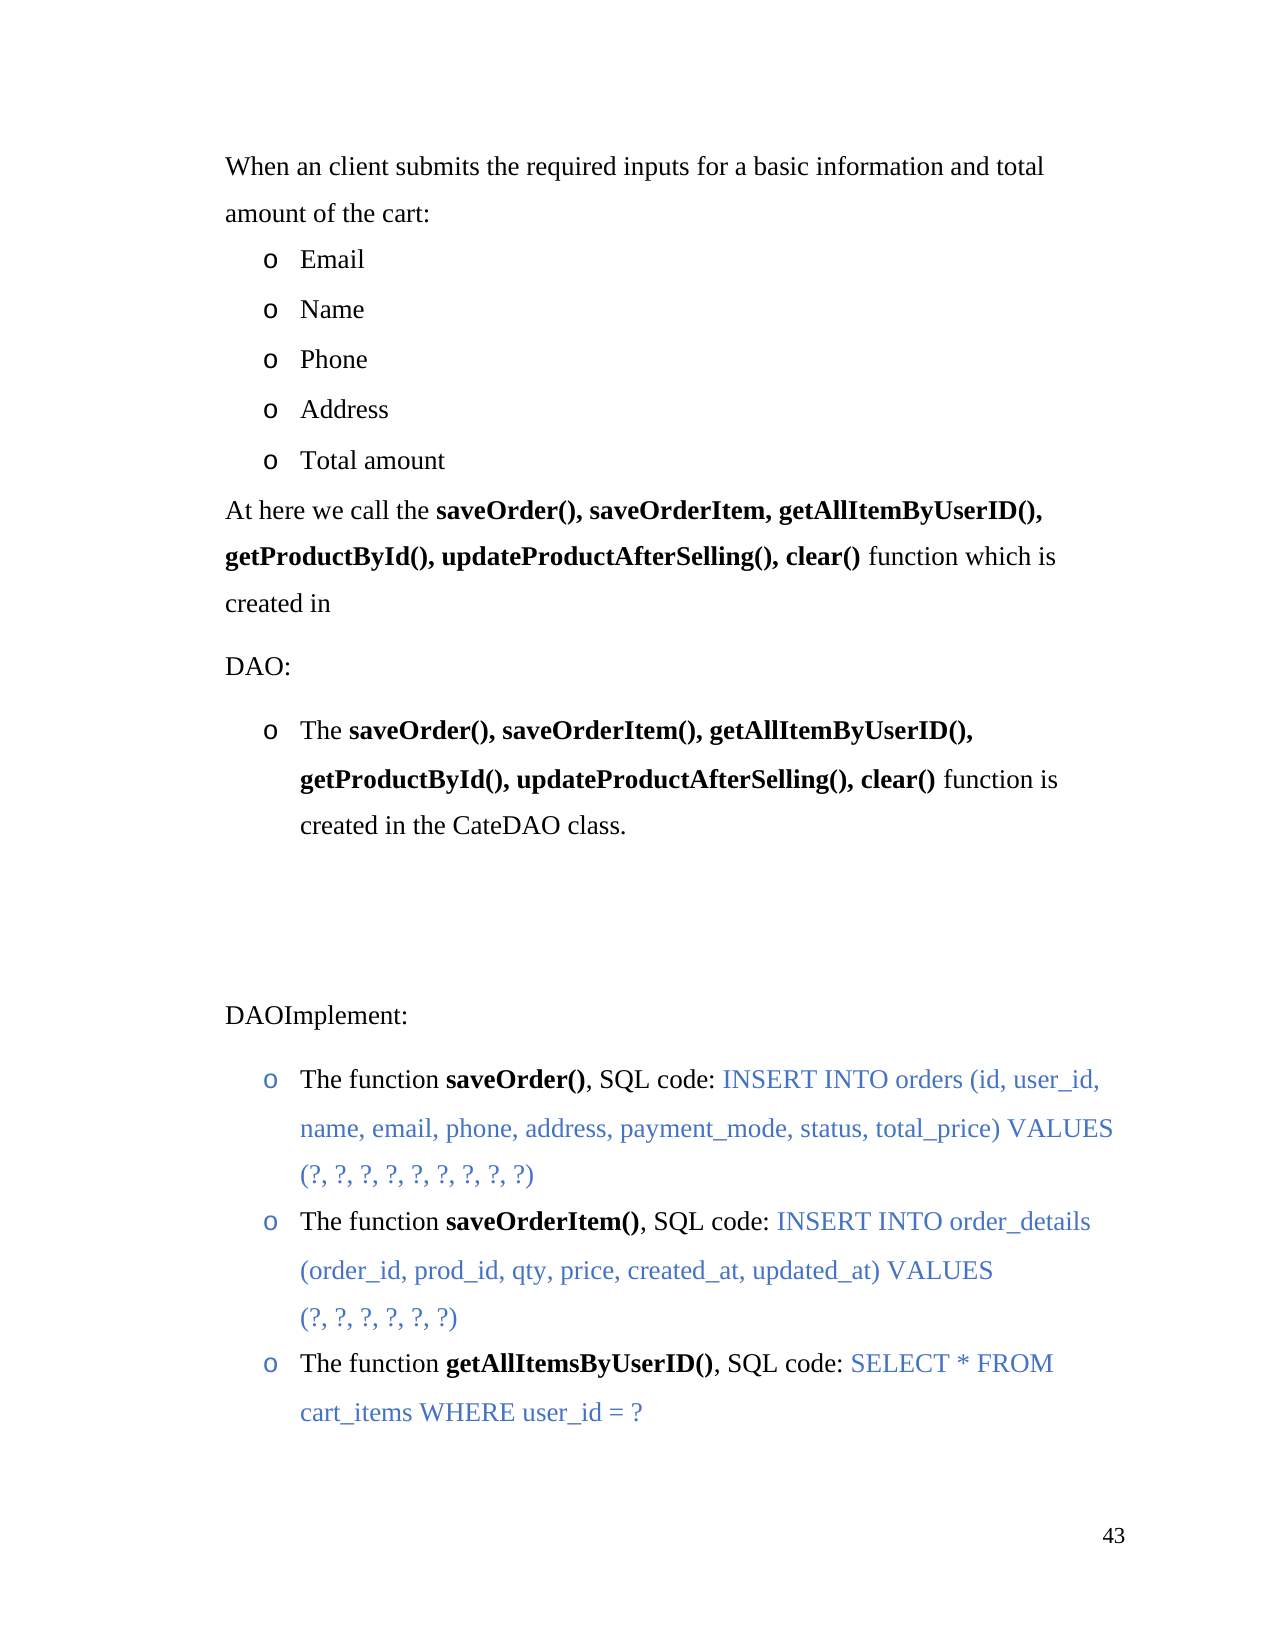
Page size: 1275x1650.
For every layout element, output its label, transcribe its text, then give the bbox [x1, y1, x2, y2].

list At here we call the saveOrder(), saveOrderItem, getAllItemByUserID(), getProductById(), updateProductAfterSelling(), clear() function which is created in [225, 494, 1125, 618]
list Total amount [262, 444, 1125, 477]
text DAOImplement: [150, 999, 1125, 1031]
list Phone [262, 343, 1125, 377]
list The saveOrder(), saveOrderItem(), getAllItemByUserID(), getProductById(), updateProductAfterSelling(), clear() function is created in the CateDAO class. [262, 714, 1125, 841]
list When an client submits the required inputs for a basic information and total amount of the cart: [225, 150, 1125, 228]
list Email [262, 243, 1125, 277]
list Name [262, 293, 1125, 327]
text DAO: [187, 651, 1125, 682]
list Address [262, 394, 1125, 427]
list The function getAllItemsByUserID(), SQL code: SELECT * FROM cart_items WHERE user_id = ? [262, 1347, 1125, 1427]
list The function saveOrder(), SQL code: INSERT INTO orders (id, user_id, name, email, phone, address, payment_mode, status, total_price) VALUES (?, ?, ?, ?, ?, ?, ?, ?, ?) [262, 1063, 1125, 1189]
list The function saveOrderItem(), SQL code: INSERT INTO order_details (order_id, prod_id, qty, price, created_at, updated_at) VALUES (?, ?, ?, ?, ?, ?) [262, 1205, 1125, 1332]
